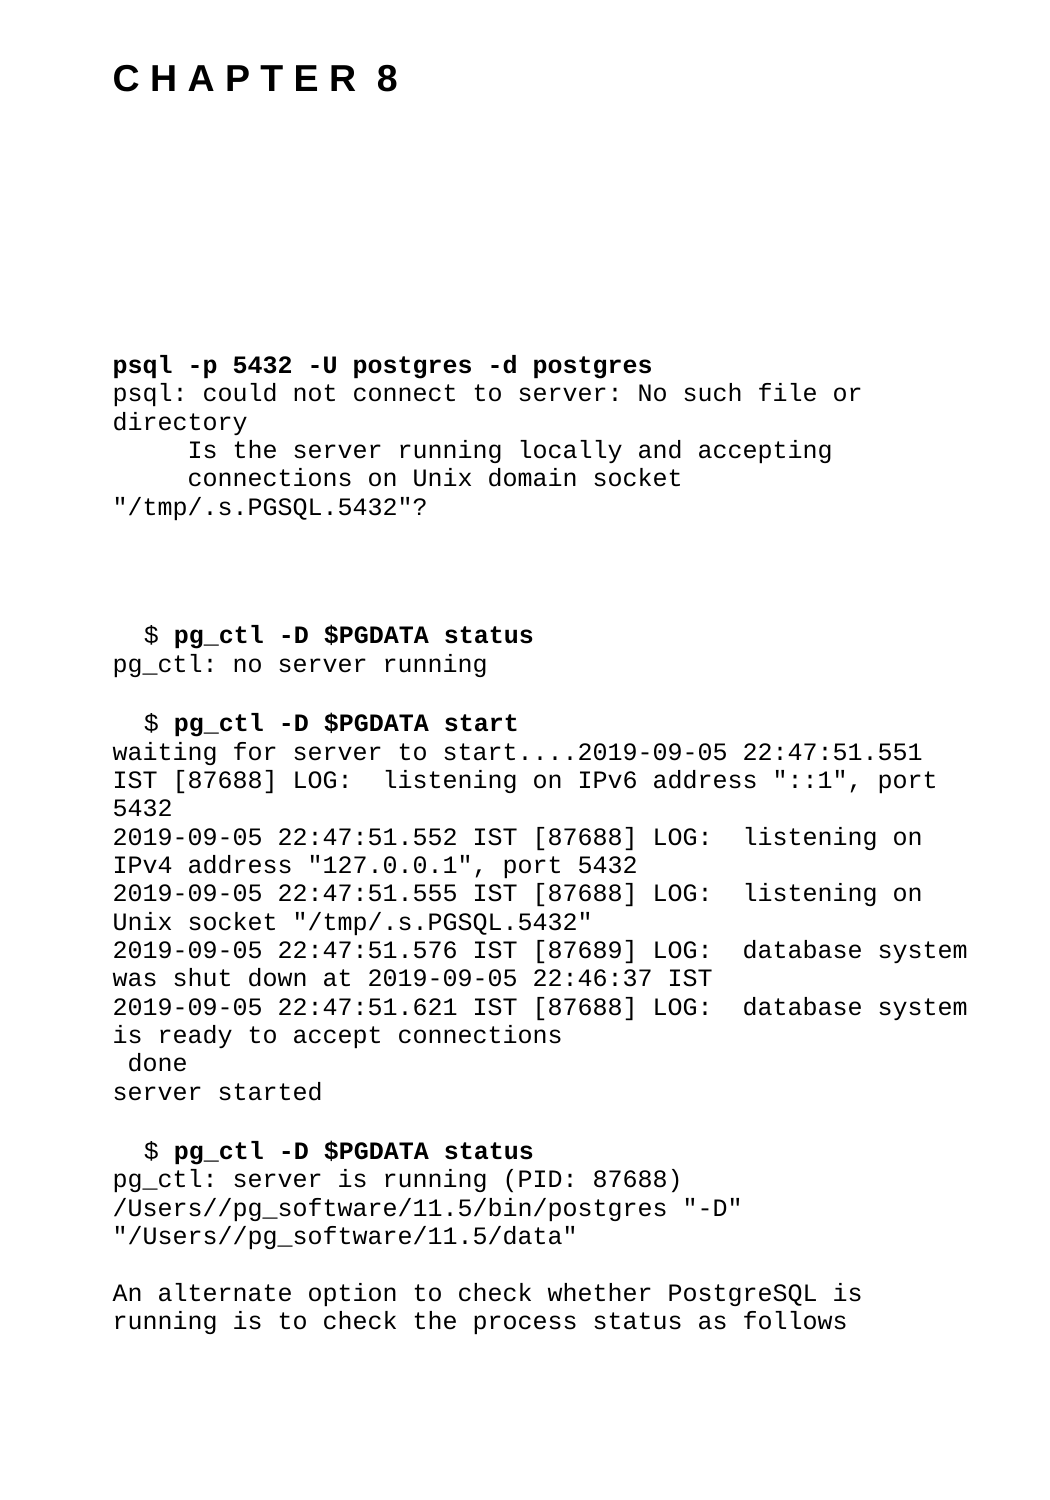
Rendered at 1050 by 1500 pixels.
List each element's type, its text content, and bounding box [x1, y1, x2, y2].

text pg_ctl: no server running [112, 651, 975, 680]
text $ pg_ctl -D $PGDATA status [112, 621, 975, 651]
text /Users//pg_software/11.5/bin/postgres "-D" "/Users//pg_software/11.5/data" [112, 1195, 975, 1252]
subtitle psql -p 5432 -U postgres -d postgres [112, 353, 975, 381]
text 2019-09-05 22:47:51.555 IST [87688] LOG: listening on Unix socket "/tmp/.s.PGSQL.5432" [112, 881, 975, 938]
text $ pg_ctl -D $PGDATA status [112, 1136, 975, 1167]
text 2019-09-05 22:47:51.576 IST [87689] LOG: database system was shut down at 2019-09-05 22:46:37 IST [112, 938, 975, 994]
text pg_ctl: server is running (PID: 87688) [112, 1167, 975, 1195]
text done [112, 1051, 975, 1079]
text 2019-09-05 22:47:51.621 IST [87688] LOG: database system is ready to accept connections [112, 994, 975, 1051]
subtitle connections on Unix domain socket "/tmp/.s.PGSQL.5432"? [112, 466, 975, 523]
text 2019-09-05 22:47:51.552 IST [87688] LOG: listening on IPv4 address "127.0.0.1", port 5432 [112, 824, 975, 881]
subtitle psql: could not connect to server: No such file or directory [112, 381, 975, 438]
text $ pg_ctl -D $PGDATA start [112, 708, 975, 739]
text waiting for server to start....2019-09-05 22:47:51.551 IST [87688] LOG: listening on IPv6 address "::1", port 5432 [112, 739, 975, 824]
subtitle Is the server running locally and accepting [112, 438, 975, 466]
text server started [112, 1079, 975, 1108]
